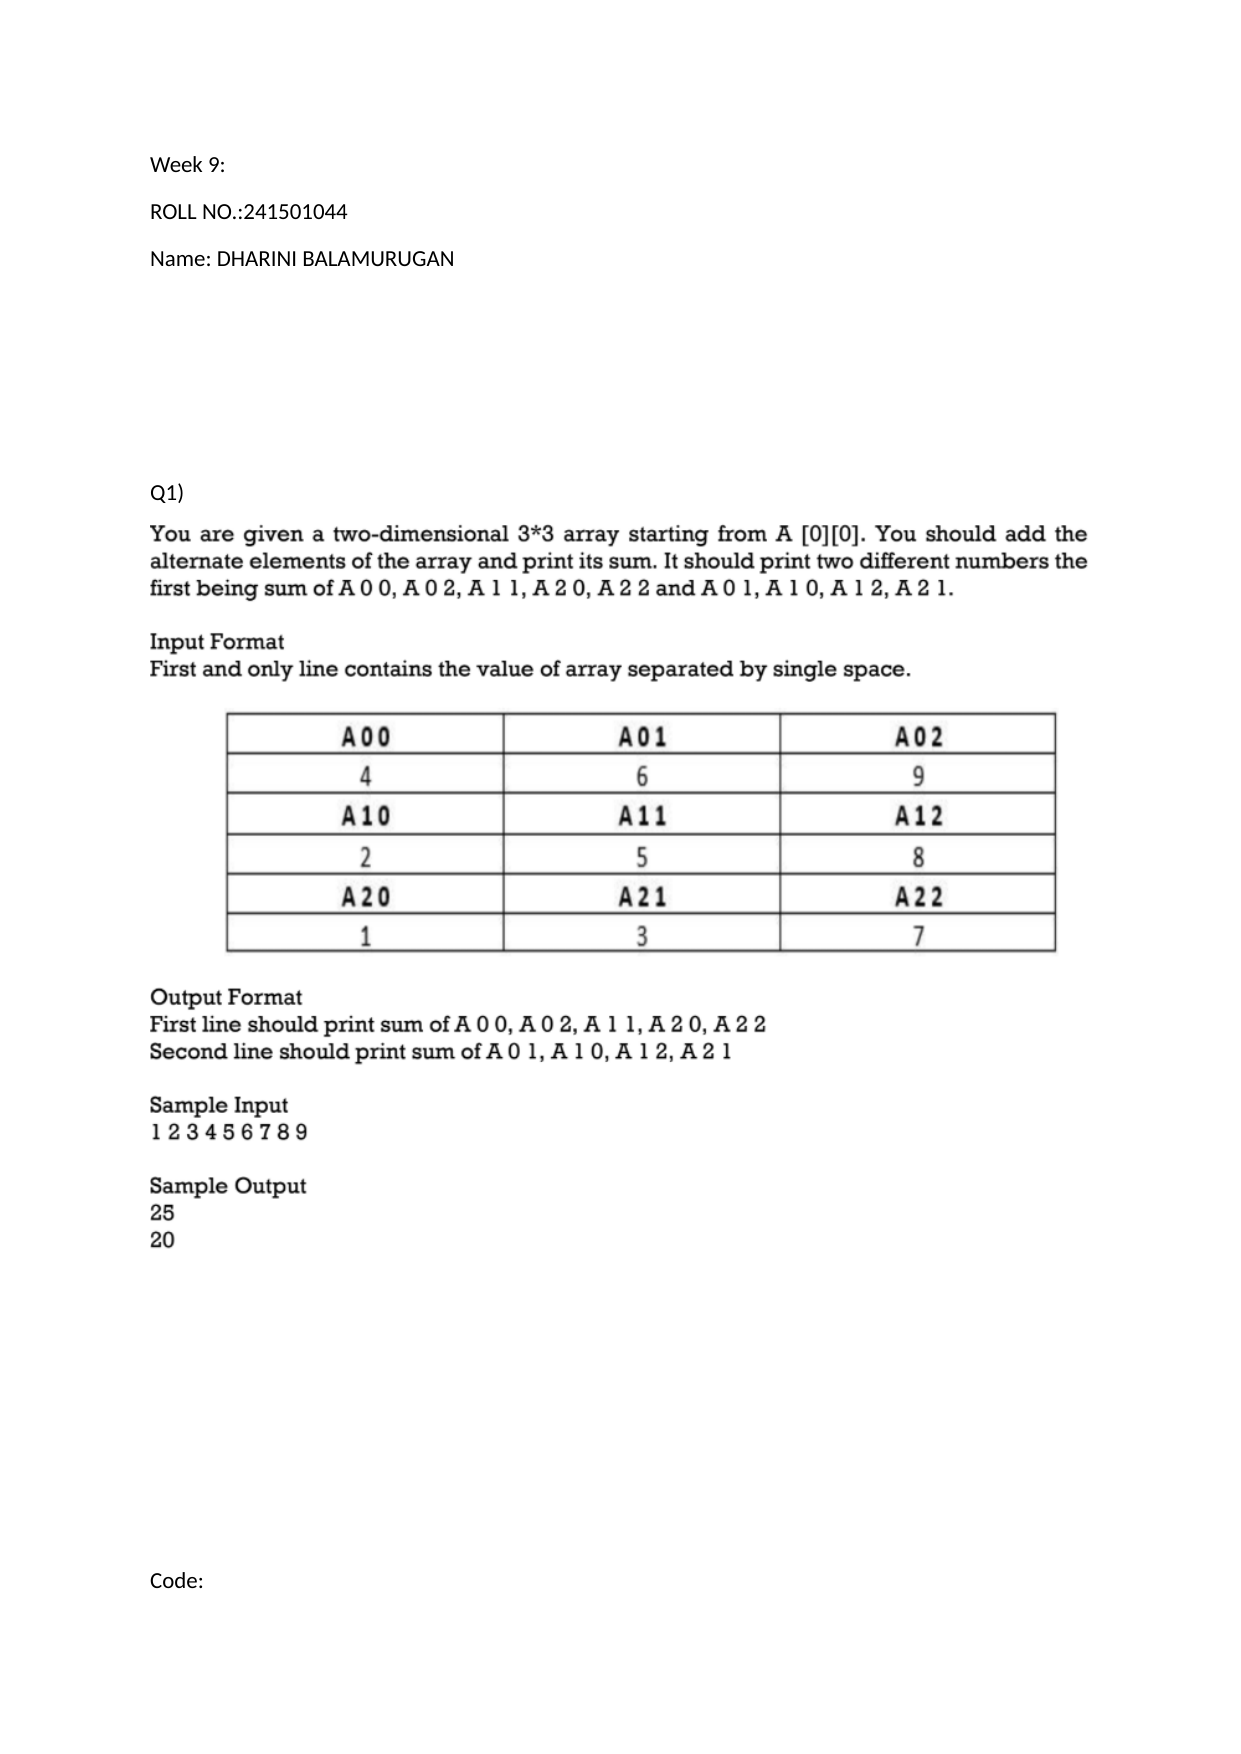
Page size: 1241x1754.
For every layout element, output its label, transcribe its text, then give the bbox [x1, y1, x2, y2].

picture [150, 508, 1091, 1267]
text Q1) [150, 478, 1090, 508]
text Week 9: [150, 150, 1090, 178]
text ROLL NO.:241501044 [150, 197, 1090, 225]
text Code: [150, 1566, 1090, 1594]
text Name: DHARINI BALAMURUGAN [150, 244, 1090, 272]
